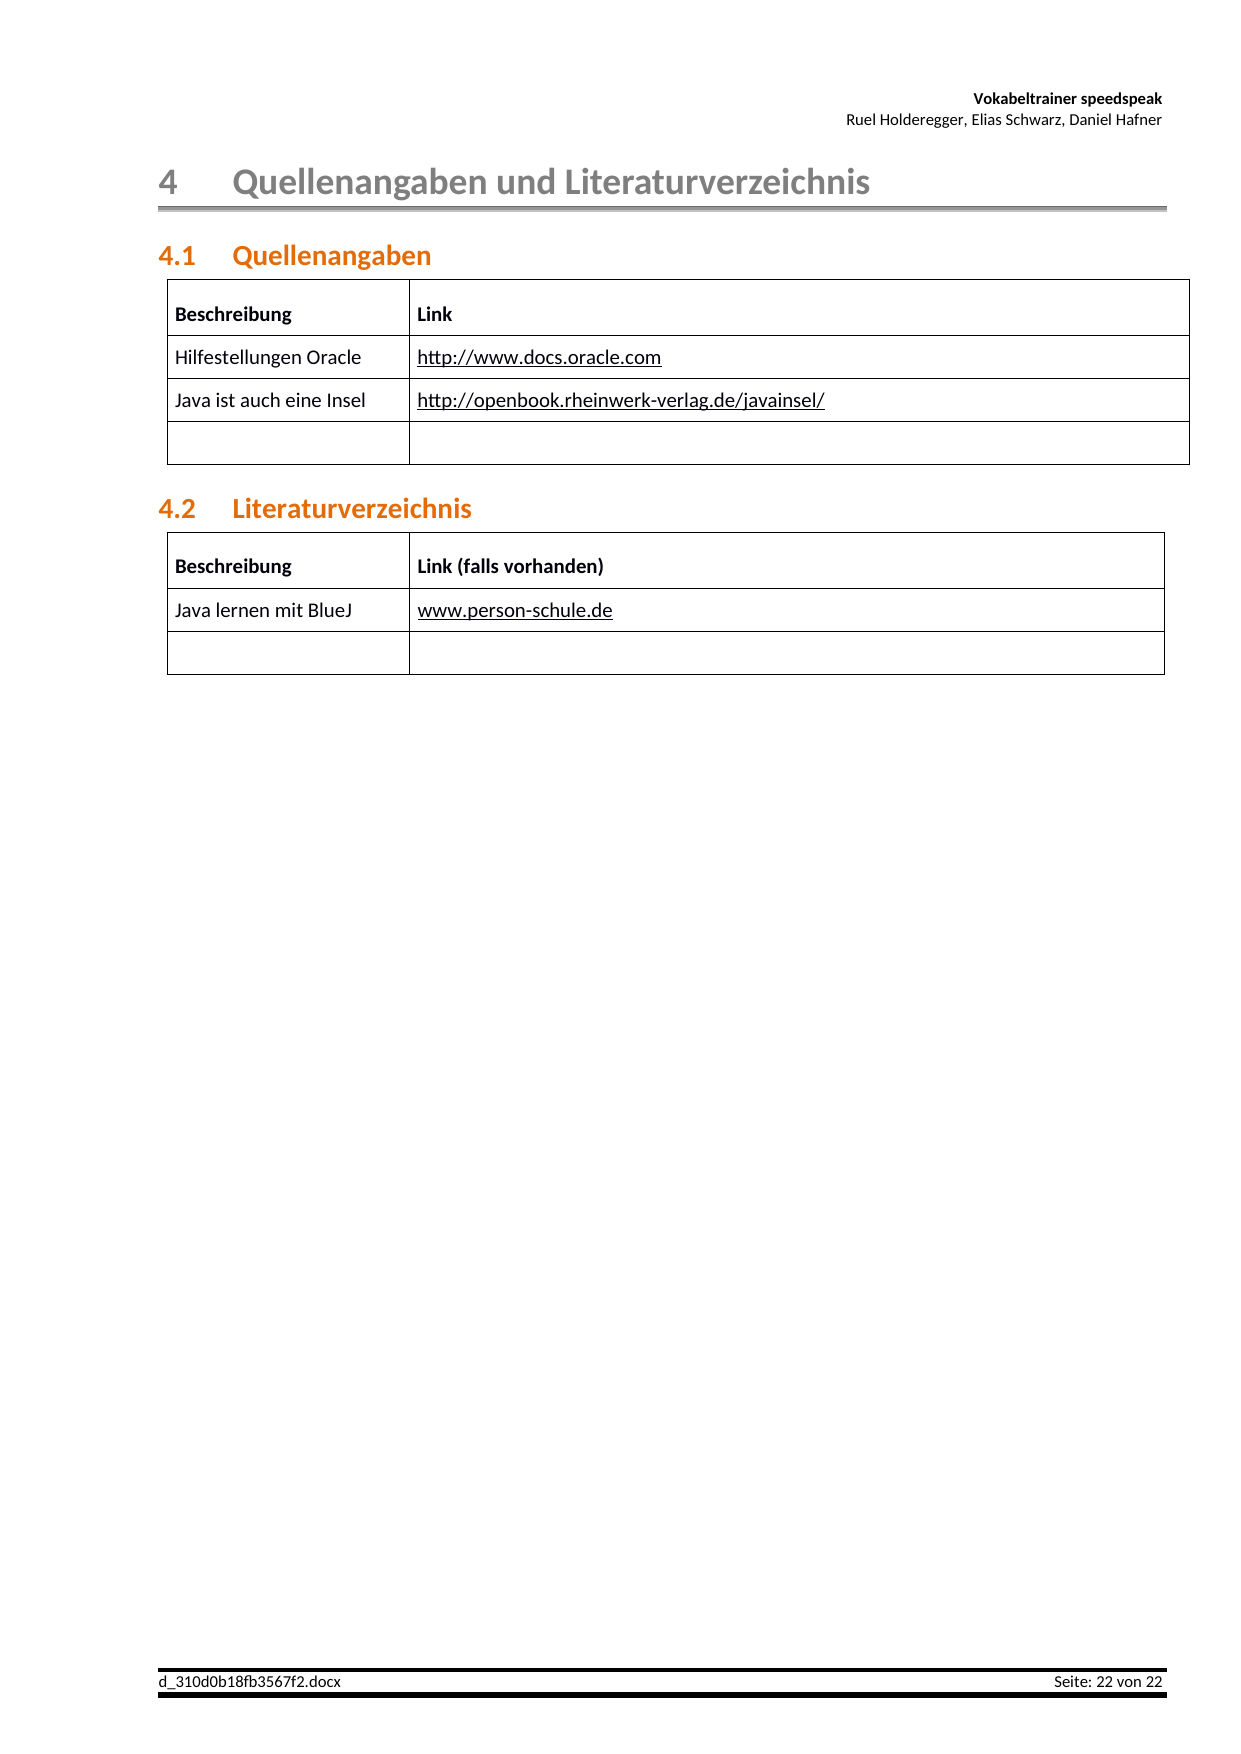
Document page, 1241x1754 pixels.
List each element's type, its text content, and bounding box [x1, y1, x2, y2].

table_cell http://openbook.rheinwerk-verlag.de/javainsel/ [410, 379, 1189, 421]
table_cell http://www.docs.oracle.com [410, 336, 1189, 378]
table_cell Java lernen mit BlueJ [168, 589, 409, 631]
table_cell [168, 632, 409, 674]
table_cell [410, 632, 1164, 674]
table_cell www.person-schule.de [410, 589, 1164, 631]
table_header Beschreibung [168, 533, 409, 587]
subtitle Quellenangaben und Literaturverzeichnis [158, 158, 1167, 206]
table_header Link (falls vorhanden) [410, 533, 1164, 587]
table_cell [410, 422, 1189, 464]
subtitle Quellenangaben [158, 237, 1167, 273]
table_cell Hilfestellungen Oracle [168, 336, 409, 378]
table_cell Java ist auch eine Insel [168, 379, 409, 421]
subtitle Literaturverzeichnis [158, 490, 1167, 526]
table_header Beschreibung [168, 280, 409, 334]
table_cell [168, 422, 409, 464]
table_header Link [410, 280, 1189, 334]
